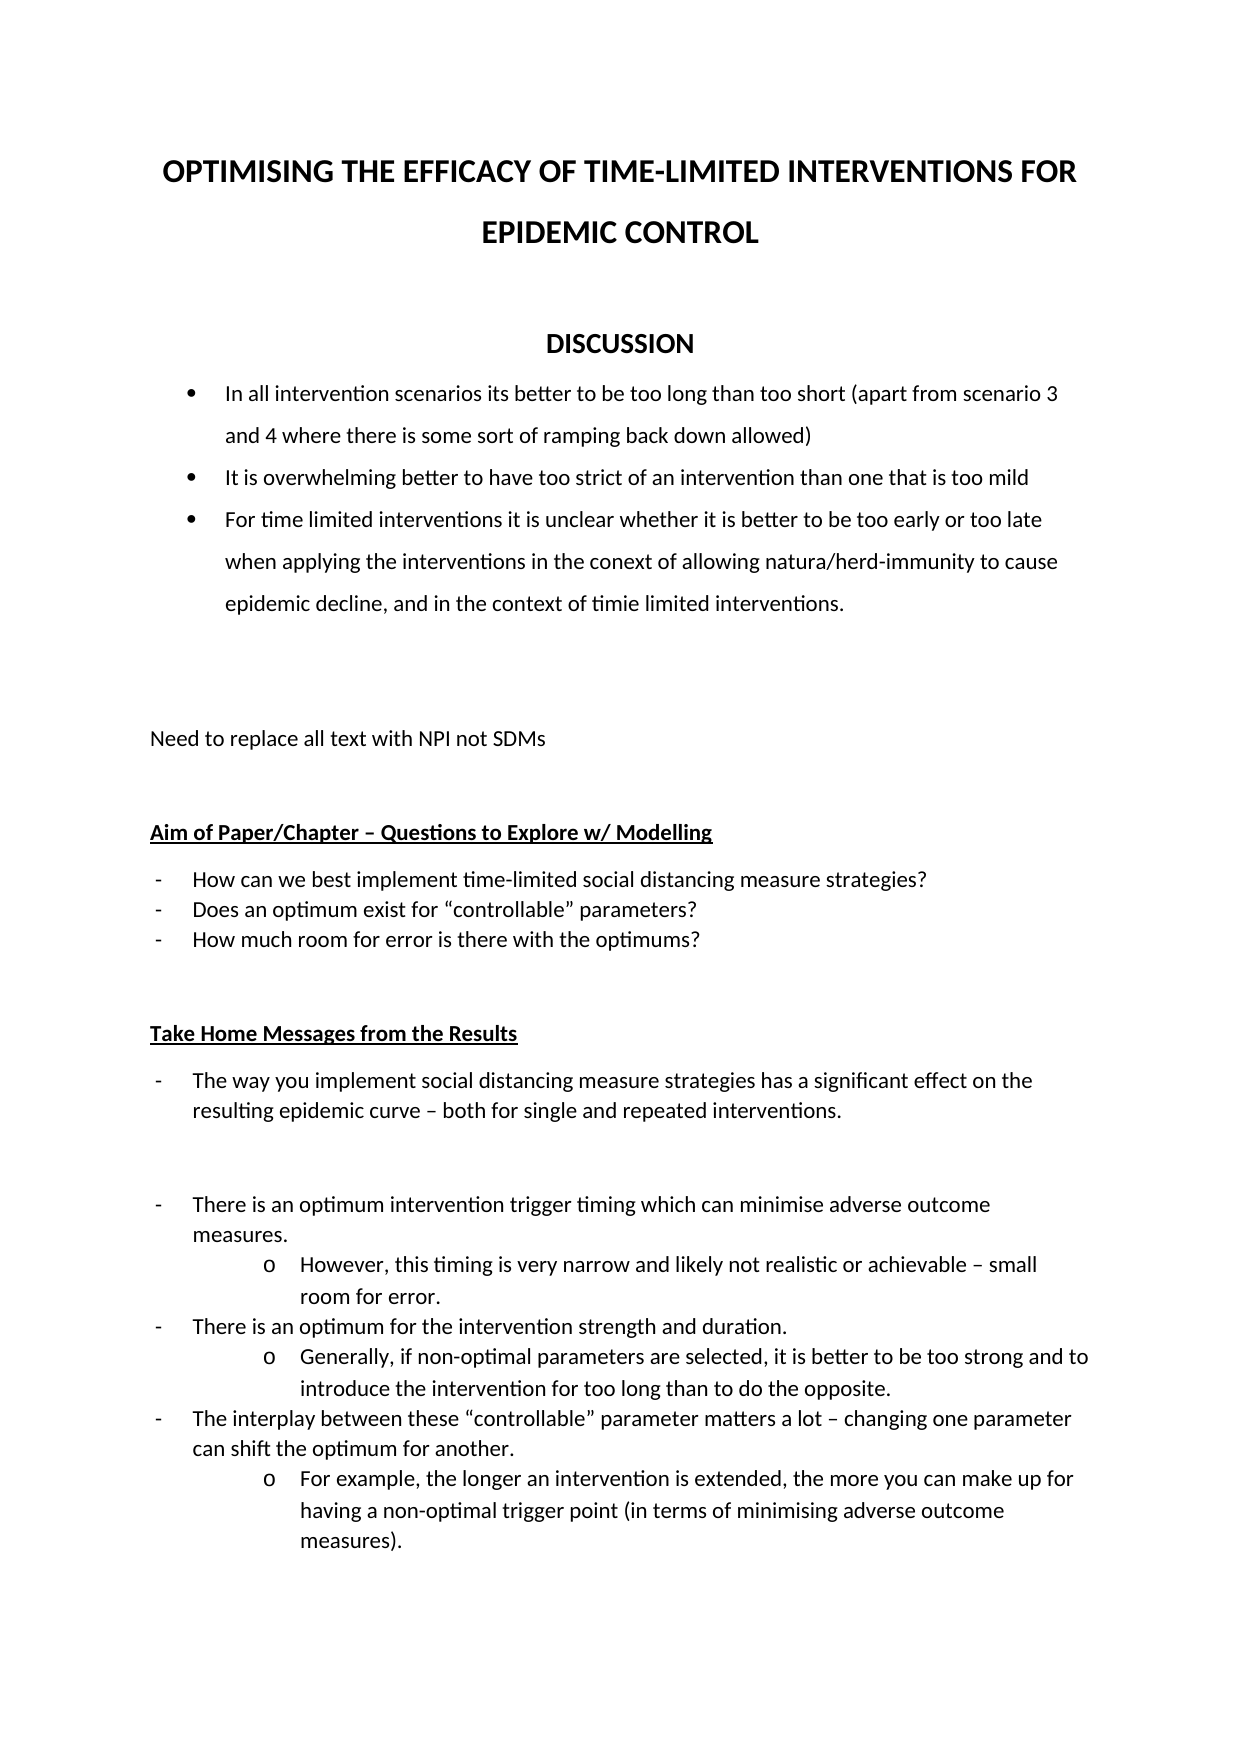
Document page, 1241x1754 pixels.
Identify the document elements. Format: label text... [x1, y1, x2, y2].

text Need to replace all text with NPI not SDMs [150, 724, 1090, 753]
list Does an optimum exist for “controllable” parameters? [155, 895, 1090, 923]
subtitle DISCUSSION [150, 326, 1090, 361]
list There is an optimum intervention trigger timing which can minimise adverse outcome measures. [155, 1190, 1090, 1248]
list It is overwhelming better to have too strict of an intervention than one that is too mild [187, 463, 1090, 491]
list Generally, if non-optimal parameters are selected, it is better to be too strong and to introduce the intervention for too long than to do the opposite. [262, 1342, 1090, 1402]
list There is an optimum for the intervention strength and duration. [155, 1312, 1090, 1340]
text Aim of Paper/Chapter – Questions to Explore w/ Modelling [150, 818, 1090, 846]
text Take Home Messages from the Results [150, 1019, 1090, 1047]
list For example, the longer an intervention is extended, the more you can make up for having a non-optimal trigger point (in terms of minimising adverse outcome measures). [262, 1464, 1090, 1554]
subtitle OPTIMISING THE EFFICACY OF TIME-LIMITED INTERVENTIONS FOR EPIDEMIC CONTROL [150, 150, 1090, 252]
list In all intervention scenarios its better to be too long than too short (apart from scenario 3 and 4 where there is some sort of ramping back down allowed) [187, 379, 1090, 449]
list The way you implement social distancing measure strategies has a significant effect on the resulting epidemic curve – both for single and repeated interventions. [155, 1066, 1090, 1124]
list How much room for error is there with the optimums? [155, 926, 1090, 954]
list How can we best implement time-limited social distancing measure strategies? [155, 865, 1090, 893]
list The interplay between these “controllable” parameter matters a lot – changing one parameter can shift the optimum for another. [155, 1404, 1090, 1462]
list For time limited interventions it is unclear whether it is better to be too early or too late when applying the interventions in the conext of allowing natura/herd-immunity to cause epidemic decline, and in the context of timie limited interventions. [187, 505, 1090, 617]
list However, this timing is very narrow and likely not realistic or achievable – small room for error. [262, 1251, 1090, 1310]
